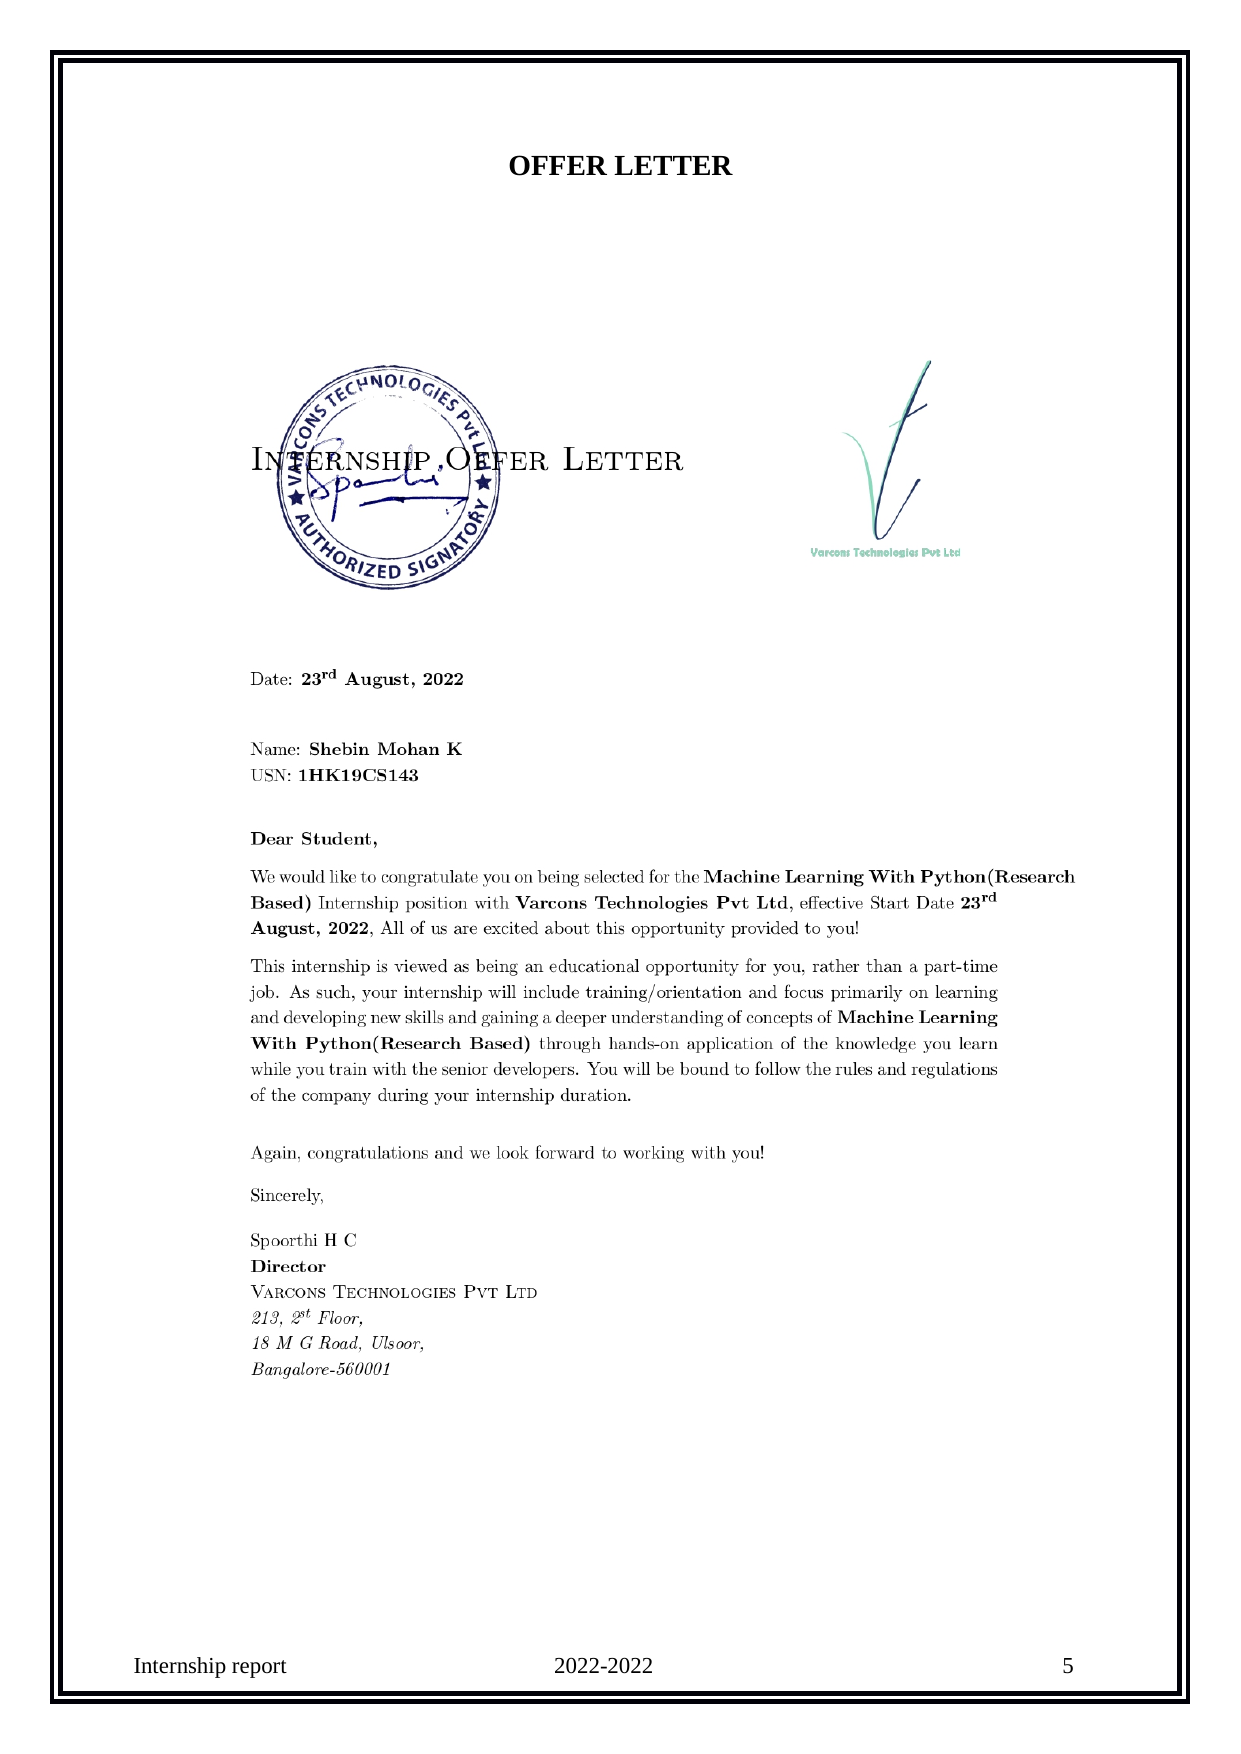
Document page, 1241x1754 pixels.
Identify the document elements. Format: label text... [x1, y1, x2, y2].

text OFFER LETTER [179, 148, 1061, 181]
picture [133, 187, 1114, 1574]
